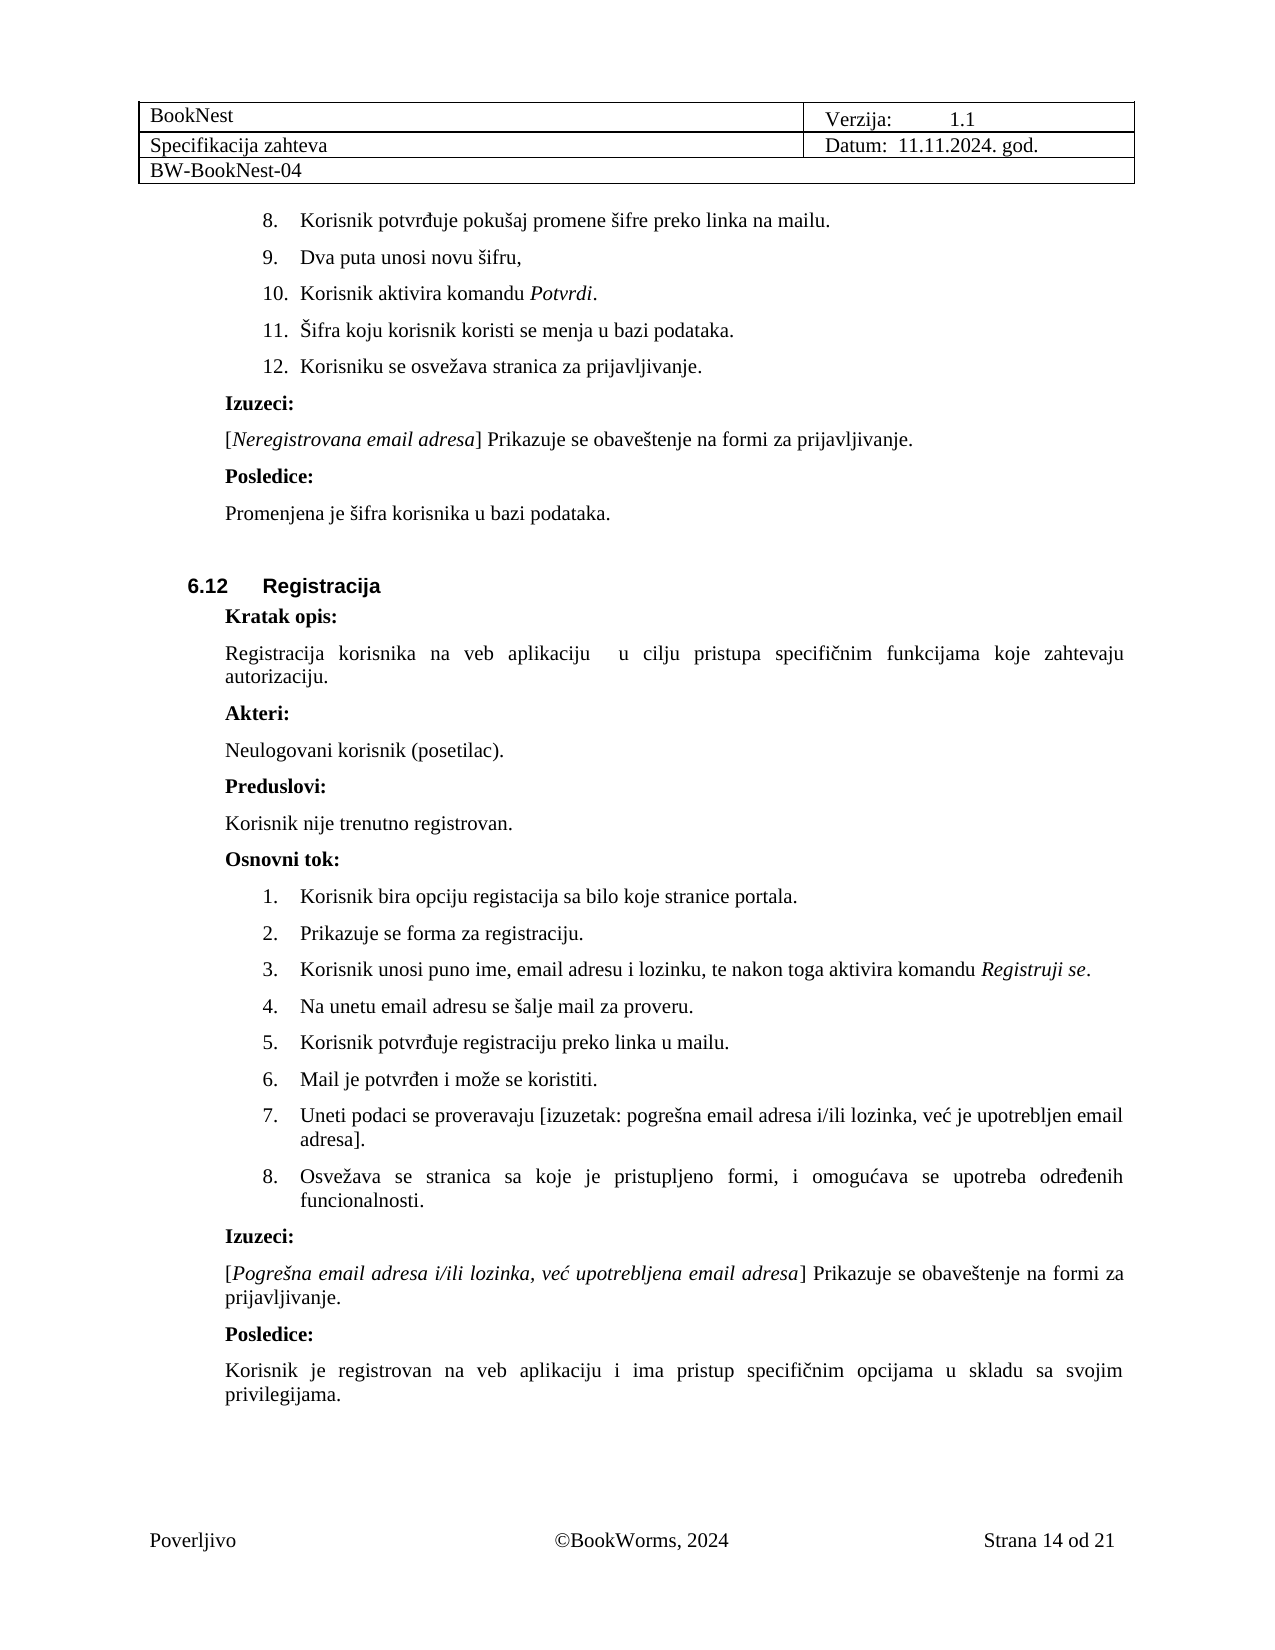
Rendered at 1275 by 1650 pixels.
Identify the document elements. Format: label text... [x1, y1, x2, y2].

text Korisnik je registrovan na veb aplikaciju i ima pristup specifičnim opcijama u skladu sa svojim privilegijama. [225, 1358, 1125, 1406]
text Izuzeci: [225, 391, 1125, 415]
list Korisnik potvrđuje pokušaj promene šifre preko linka na mailu. [262, 208, 1125, 232]
list Korisnik bira opciju registacija sa bilo koje stranice portala. [262, 884, 1125, 908]
list Mail je potvrđen i može se koristiti. [262, 1067, 1125, 1091]
list Korisnik potvrđuje registraciju preko linka u mailu. [262, 1030, 1125, 1054]
text Promenjena je šifra korisnika u bazi podataka. [225, 501, 1125, 524]
list Korisnik unosi puno ime, email adresu i lozinku, te nakon toga aktivira komandu Registruji se. [262, 957, 1125, 981]
text Preduslovi: [225, 774, 1125, 798]
text Registracija korisnika na veb aplikaciju u cilju pristupa specifičnim funkcijama koje zahtevaju autorizaciju. [225, 640, 1125, 688]
list Šifra koju korisnik koristi se menja u bazi podataka. [262, 318, 1125, 342]
list Na unetu email adresu se šalje mail za proveru. [262, 993, 1125, 1018]
list Korisniku se osvežava stranica za prijavljivanje. [262, 354, 1125, 378]
subtitle Registracija [187, 574, 1125, 598]
text Kratak opis: [225, 604, 1125, 628]
text [Neregistrovana email adresa] Prikazuje se obaveštenje na formi za prijavljivanje. [225, 427, 1125, 451]
text Izuzeci: [225, 1224, 1125, 1248]
text Neulogovani korisnik (posetilac). [225, 738, 1125, 762]
list Uneti podaci se proveravaju [izuzetak: pogrešna email adresa i/ili lozinka, već je upotrebljen email adresa]. [262, 1103, 1125, 1151]
text Korisnik nije trenutno registrovan. [225, 811, 1125, 835]
text Osnovni tok: [225, 847, 1125, 871]
list Korisnik aktivira komandu Potvrdi. [262, 281, 1125, 305]
list Osvežava se stranica sa koje je pristupljeno formi, i omogućava se upotreba određenih funcionalnosti. [262, 1164, 1125, 1212]
text [Pogrešna email adresa i/ili lozinka, već upotrebljena email adresa] Prikazuje se obaveštenje na formi za prijavljivanje. [225, 1261, 1125, 1309]
text Akteri: [225, 701, 1125, 725]
text Posledice: [225, 464, 1125, 488]
list Prikazuje se forma za registraciju. [262, 920, 1125, 944]
text Posledice: [225, 1322, 1125, 1346]
list Dva puta unosi novu šifru, [262, 244, 1125, 269]
